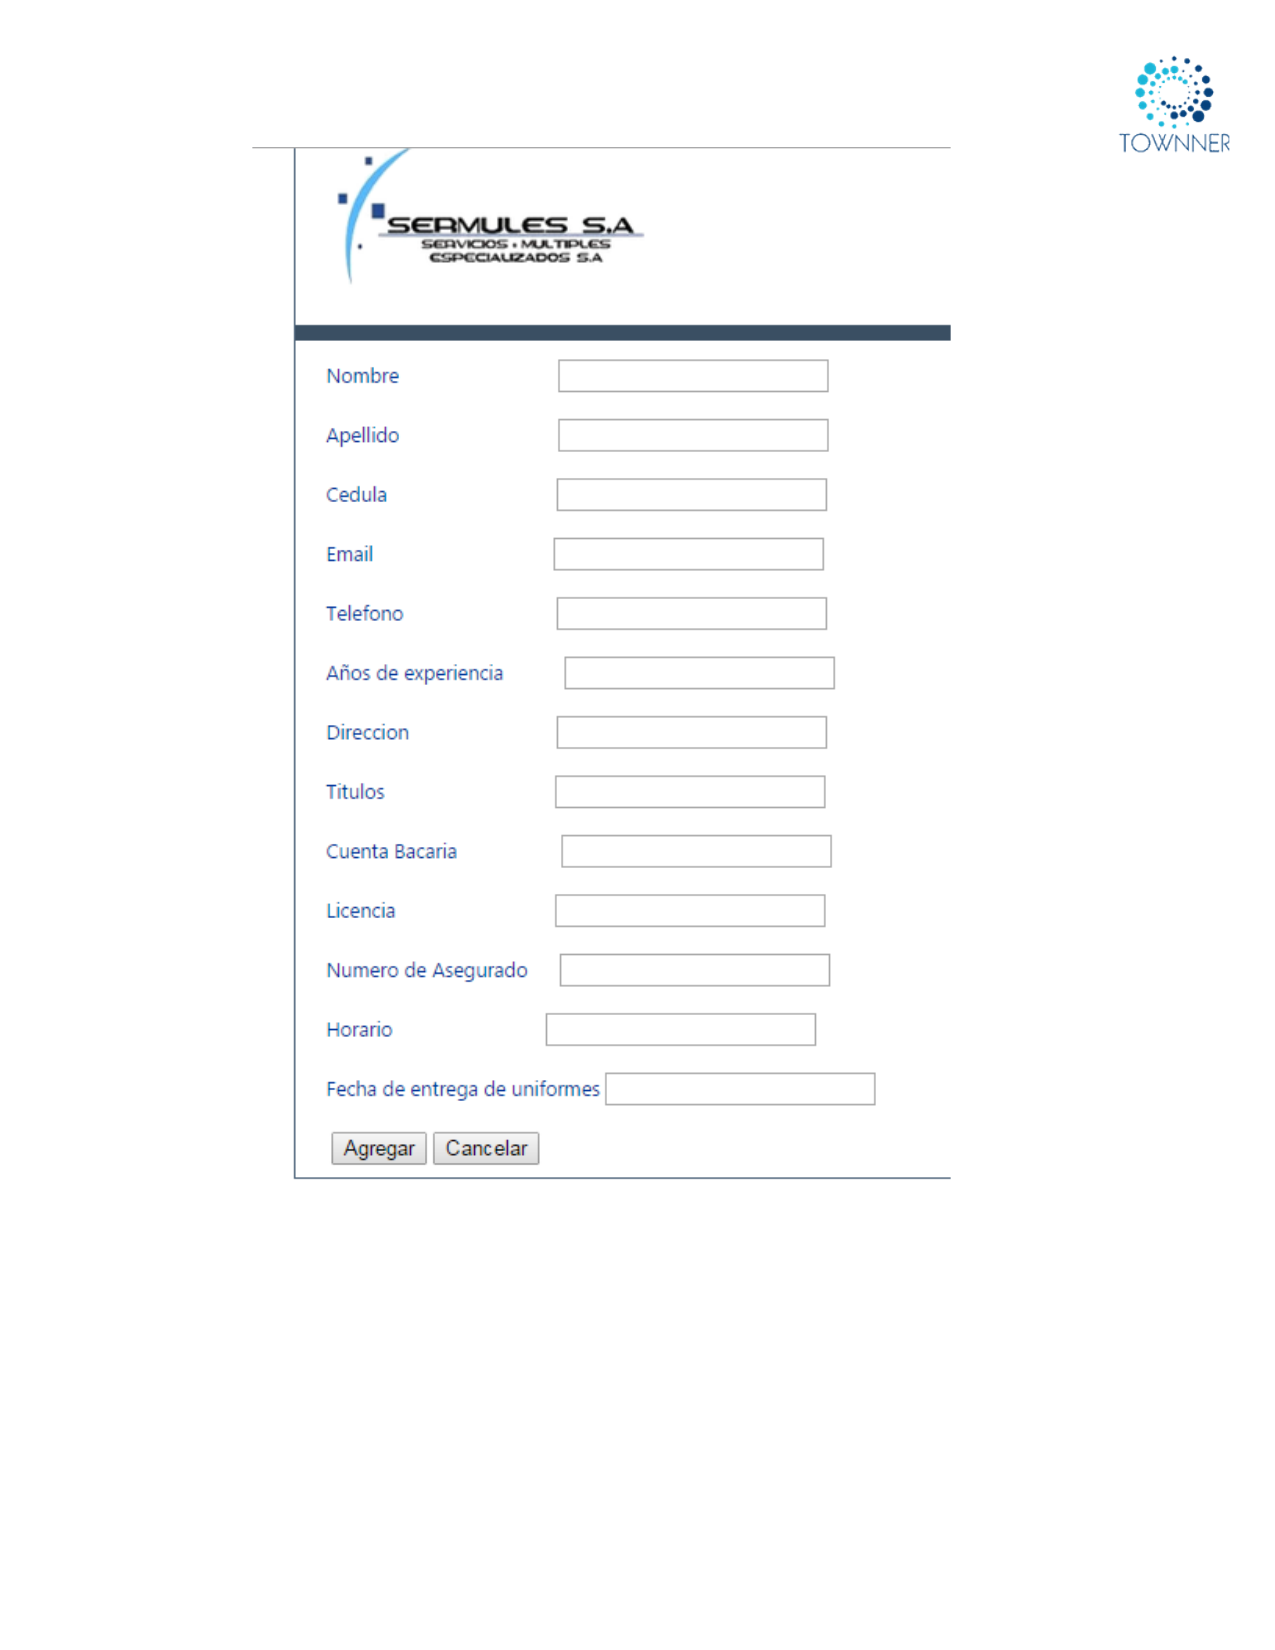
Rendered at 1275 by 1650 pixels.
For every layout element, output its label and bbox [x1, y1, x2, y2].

picture [252, 147, 951, 1187]
picture [1116, 43, 1236, 163]
